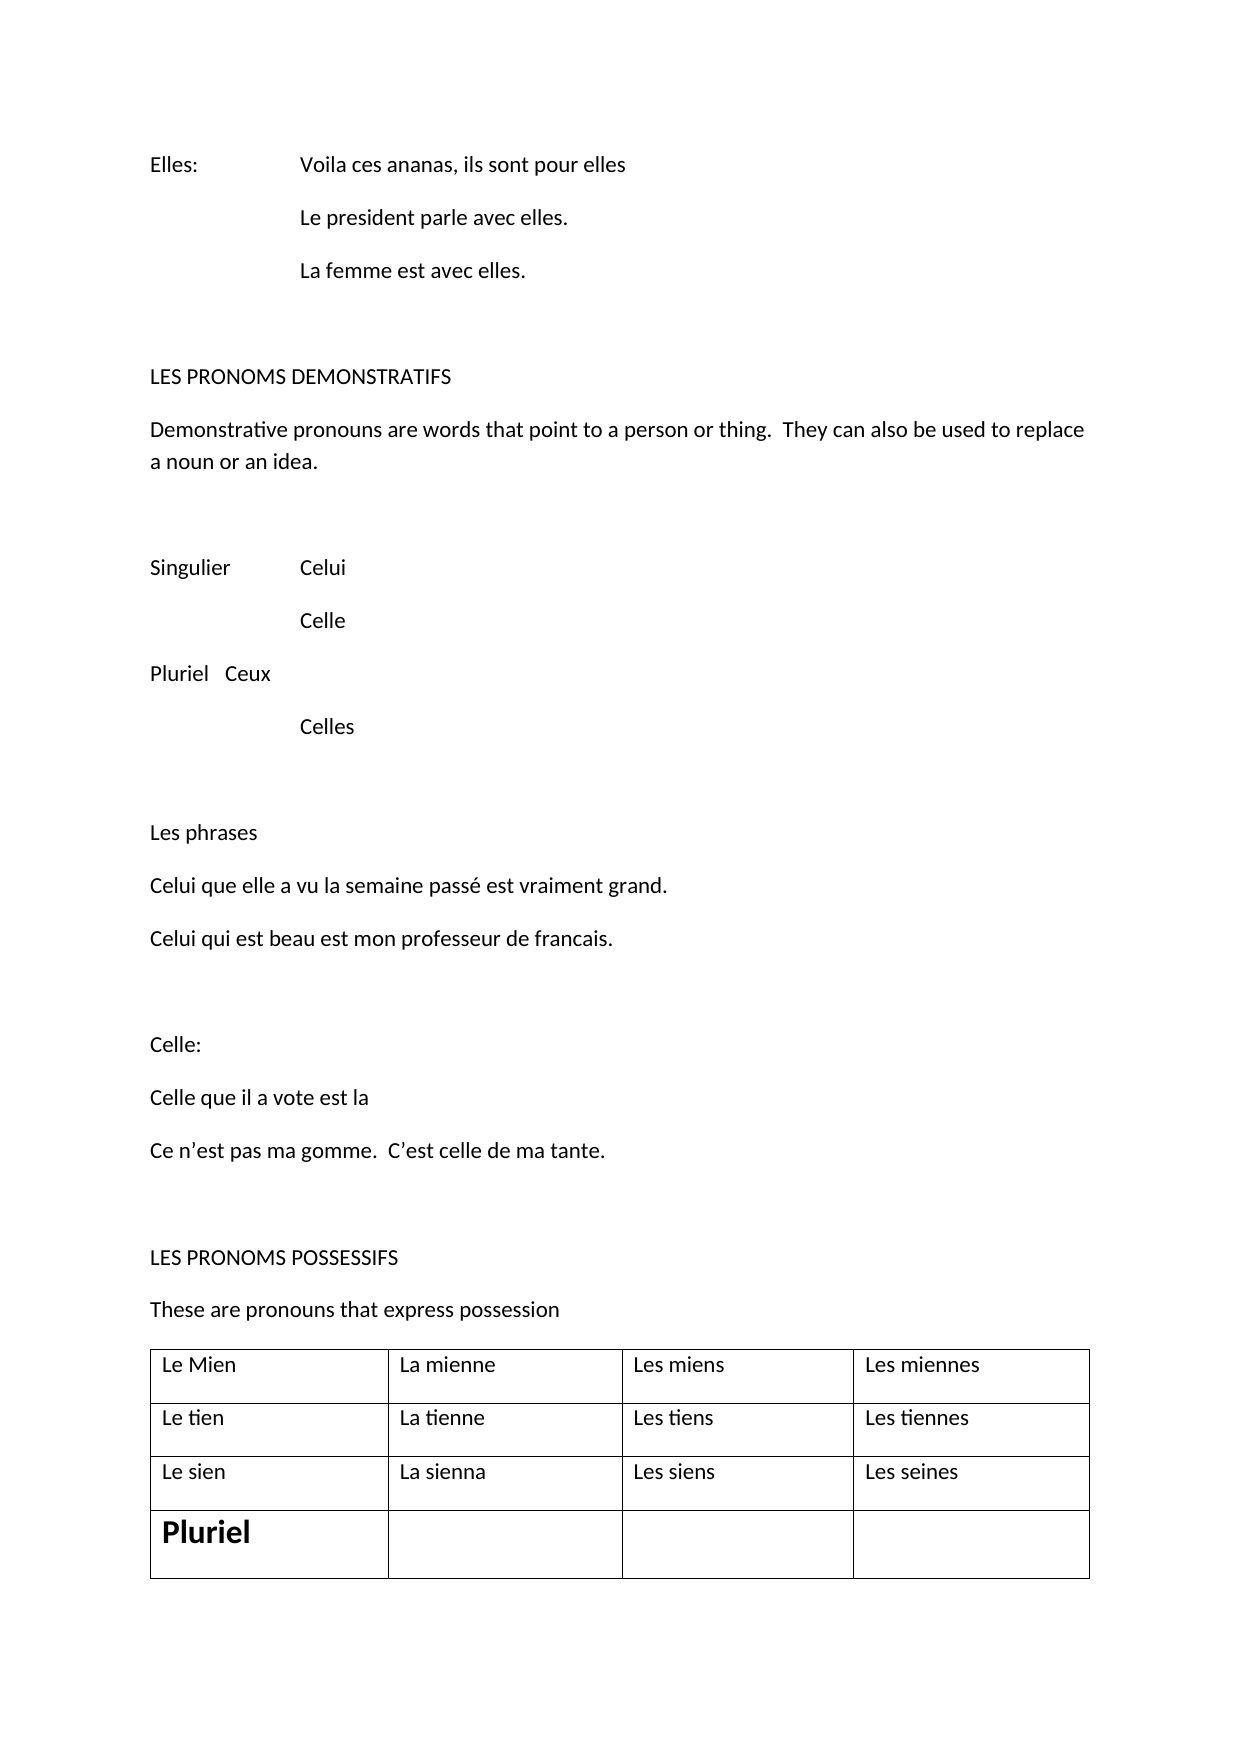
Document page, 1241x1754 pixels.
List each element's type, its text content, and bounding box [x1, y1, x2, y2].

table_cell [623, 1511, 853, 1578]
text These are pronouns that express possession [150, 1296, 1090, 1324]
table_cell Pluriel [151, 1511, 388, 1578]
table_cell Le sien [151, 1457, 388, 1510]
text Demonstrative pronouns are words that point to a person or thing. They can also be used to replace a noun or an idea. [150, 415, 1090, 475]
text Celle: [150, 1031, 1090, 1058]
table_cell Les seines [854, 1457, 1089, 1510]
table_header La mienne [389, 1350, 622, 1402]
text Ce n’est pas ma gomme. C’est celle de ma tante. [150, 1137, 1090, 1164]
text Celle que il a vote est la [150, 1083, 1090, 1112]
text Celui qui est beau est mon professeur de francais. [150, 924, 1090, 952]
text Elles: Voila ces ananas, ils sont pour elles [150, 150, 1090, 178]
table_header Les miennes [854, 1350, 1089, 1402]
table_cell Les tiennes [854, 1404, 1089, 1456]
table_cell [854, 1511, 1089, 1578]
text Les phrases [150, 818, 1090, 846]
text Le president parle avec elles. [150, 203, 1090, 231]
text Celles [150, 712, 1090, 740]
text Celui que elle a vu la semaine passé est vraiment grand. [150, 871, 1090, 899]
table_cell [389, 1511, 622, 1578]
table_cell La sienna [389, 1457, 622, 1510]
table_cell Les siens [623, 1457, 853, 1510]
text Pluriel Ceux [150, 659, 1090, 687]
table_cell La tienne [389, 1404, 622, 1456]
table_header Le Mien [151, 1350, 388, 1402]
text LES PRONOMS POSSESSIFS [150, 1243, 1090, 1271]
text LES PRONOMS DEMONSTRATIFS [150, 362, 1090, 390]
text Singulier Celui [150, 553, 1090, 581]
text Celle [150, 606, 1090, 634]
table_header Les miens [623, 1350, 853, 1402]
table_cell Les tiens [623, 1404, 853, 1456]
table_cell Le tien [151, 1404, 388, 1456]
text La femme est avec elles. [150, 256, 1090, 284]
